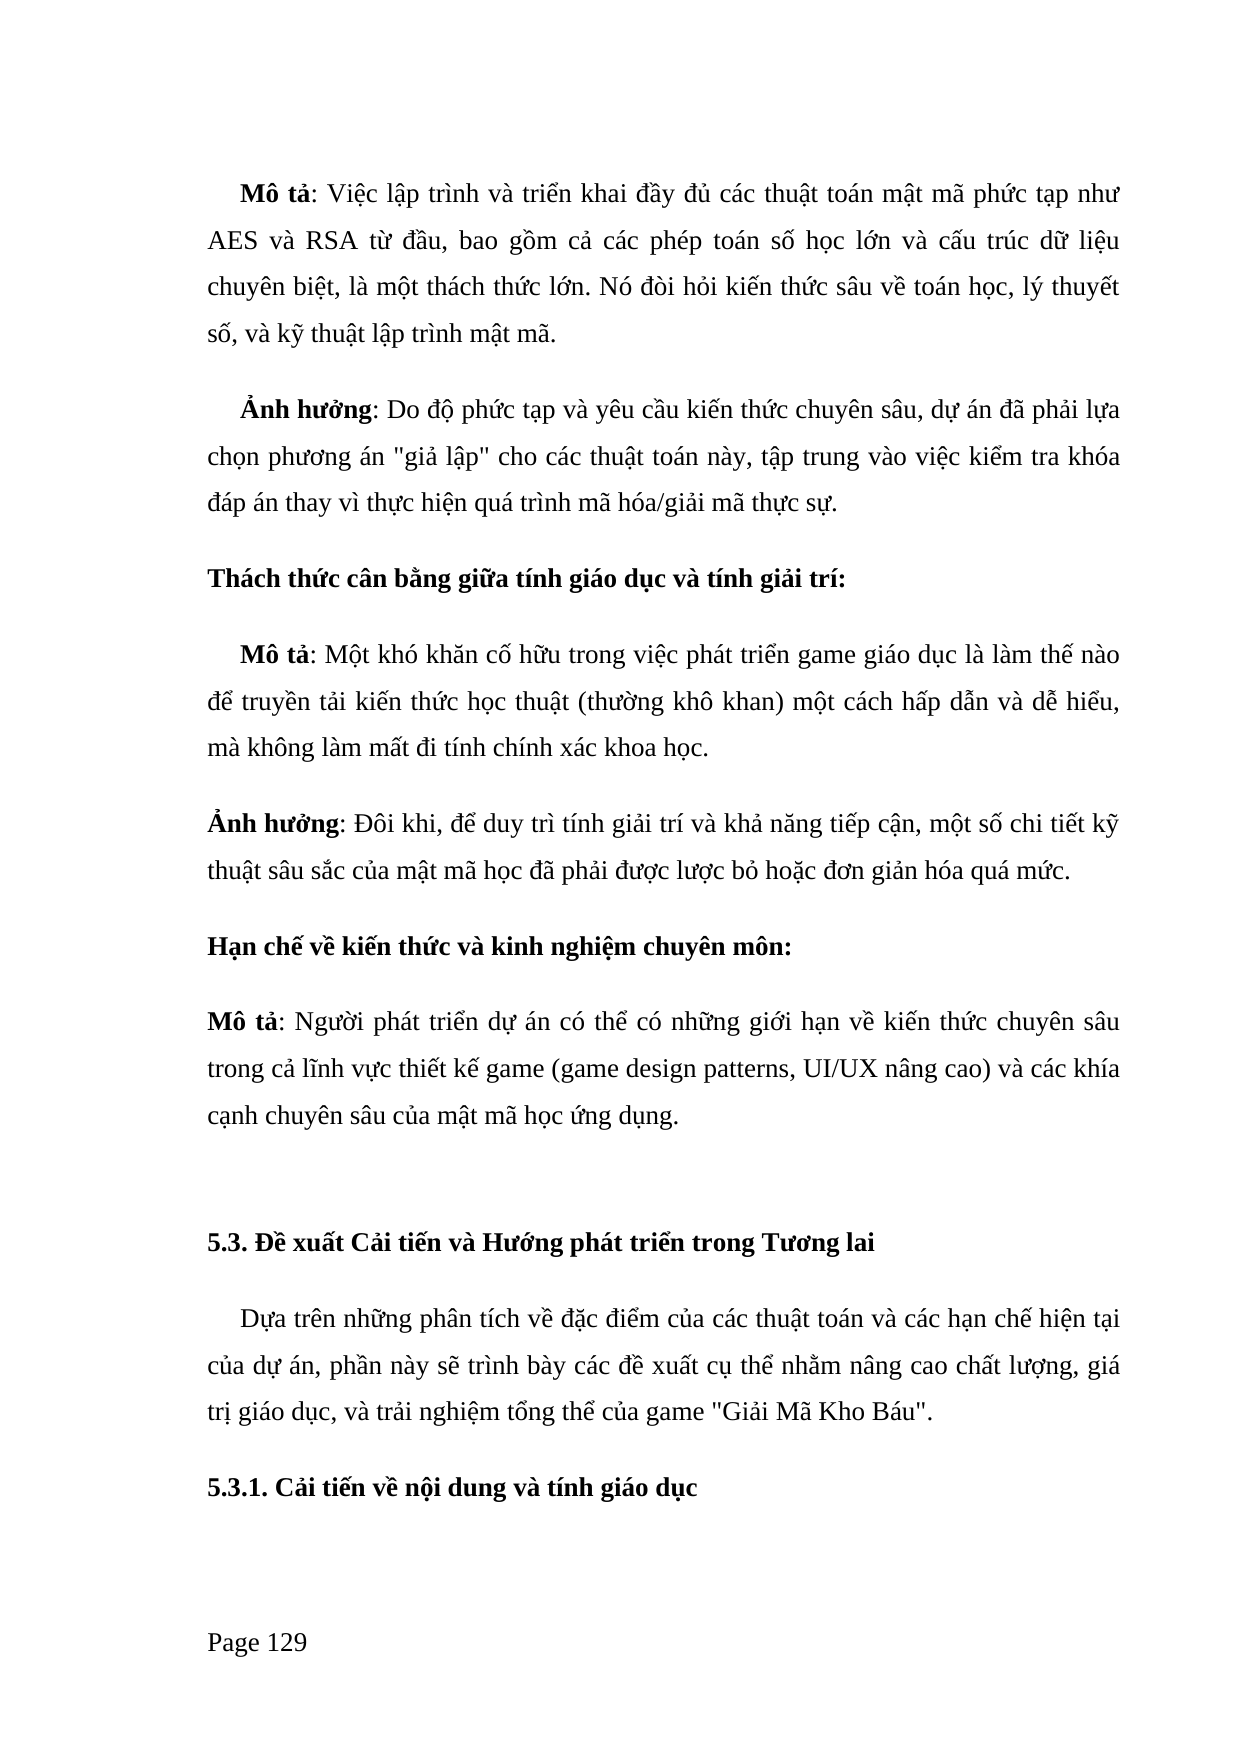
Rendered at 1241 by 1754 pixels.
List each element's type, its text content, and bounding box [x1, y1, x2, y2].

text Thách thức cân bằng giữa tính giáo dục và tính giải trí: [207, 562, 1122, 593]
subtitle 5.3. Đề xuất Cải tiến và Hướng phát triển trong Tương lai [207, 1226, 1122, 1257]
text Dựa trên những phân tích về đặc điểm của các thuật toán và các hạn chế hiện tại của dự án, phần này sẽ trình bày các đề xuất cụ thể nhằm nâng cao chất lượng, giá trị giáo dục, và trải nghiệm tổng thể của game "Giải Mã Kho Báu". [207, 1302, 1122, 1427]
text Mô tả: Một khó khăn cố hữu trong việc phát triển game giáo dục là làm thế nào để truyền tải kiến thức học thuật (thường khô khan) một cách hấp dẫn và dễ hiểu, mà không làm mất đi tính chính xác khoa học. [207, 638, 1122, 762]
text Mô tả: Người phát triển dự án có thể có những giới hạn về kiến thức chuyên sâu trong cả lĩnh vực thiết kế game (game design patterns, UI/UX nâng cao) và các khía cạnh chuyên sâu của mật mã học ứng dụng. [207, 1006, 1122, 1180]
text Ảnh hưởng: Do độ phức tạp và yêu cầu kiến thức chuyên sâu, dự án đã phải lựa chọn phương án "giả lập" cho các thuật toán này, tập trung vào việc kiểm tra khóa đáp án thay vì thực hiện quá trình mã hóa/giải mã thực sự. [207, 393, 1122, 517]
subtitle 5.3.1. Cải tiến về nội dung và tính giáo dục [207, 1471, 1122, 1502]
text Ảnh hưởng: Đôi khi, để duy trì tính giải trí và khả năng tiếp cận, một số chi tiết kỹ thuật sâu sắc của mật mã học đã phải được lược bỏ hoặc đơn giản hóa quá mức. [207, 807, 1122, 885]
text Hạn chế về kiến thức và kinh nghiệm chuyên môn: [207, 930, 1122, 961]
text Mô tả: Việc lập trình và triển khai đầy đủ các thuật toán mật mã phức tạp như AES và RSA từ đầu, bao gồm cả các phép toán số học lớn và cấu trúc dữ liệu chuyên biệt, là một thách thức lớn. Nó đòi hỏi kiến thức sâu về toán học, lý thuyết số, và kỹ thuật lập trình mật mã. [207, 177, 1122, 348]
